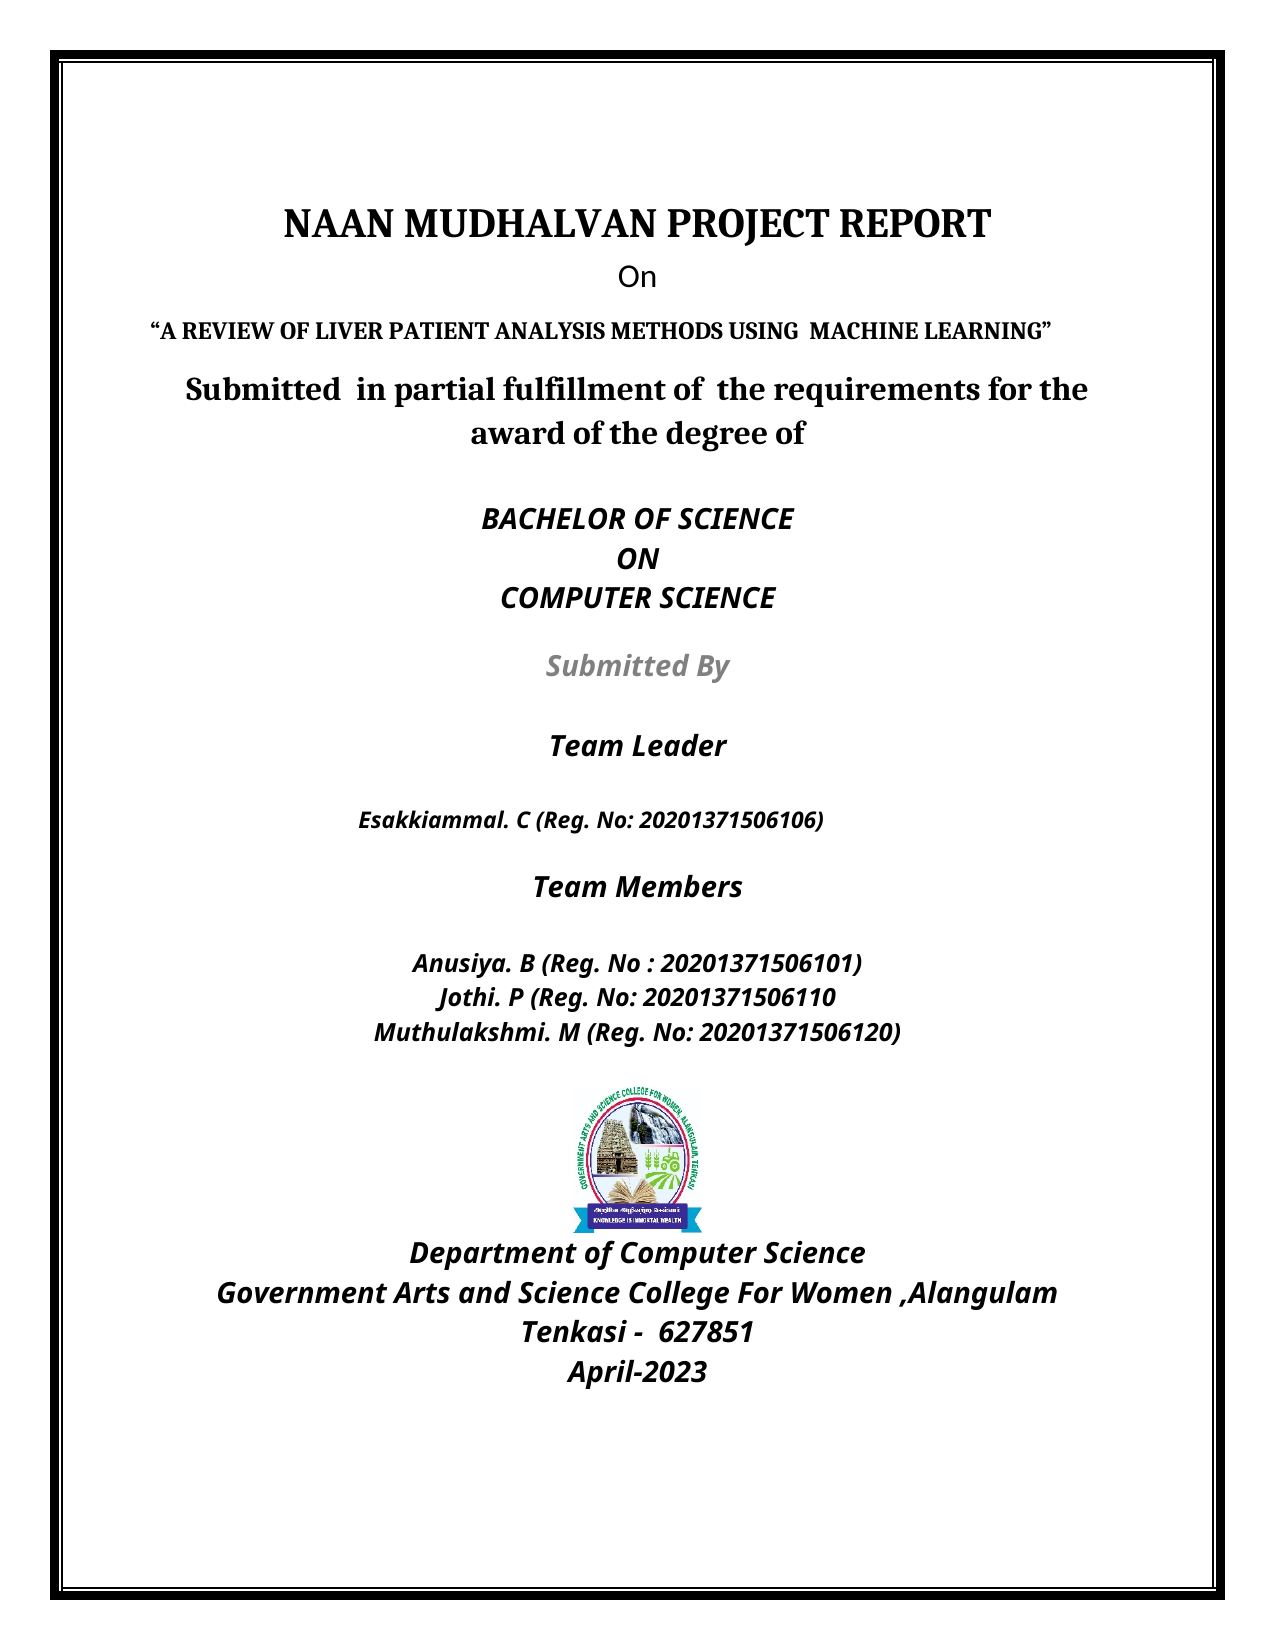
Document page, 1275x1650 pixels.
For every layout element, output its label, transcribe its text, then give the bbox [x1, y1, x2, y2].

text Esakkiammal. C (Reg. No: 20201371506106) [150, 804, 1125, 835]
text ON [150, 538, 1125, 578]
text April-2023 [150, 1351, 1125, 1391]
text Muthulakshmi. M (Reg. No: 20201371506120) [150, 1014, 1125, 1048]
text Jothi. P (Reg. No: 20201371506110 [150, 980, 1125, 1014]
text Government Arts and Science College For Women ,Alangulam [150, 1272, 1125, 1312]
subtitle NAAN MUDHALVAN PROJECT REPORT [150, 200, 1125, 248]
text COMPUTER SCIENCE [150, 578, 1125, 617]
text Department of Computer Science [150, 1232, 1125, 1272]
text Anusiya. B (Reg. No : 20201371506101) [150, 946, 1125, 980]
text Team Leader [150, 725, 1125, 764]
text Submitted By [150, 645, 1125, 685]
subtitle Submitted in partial fulfillment of the requirements for the award of the degree of [150, 371, 1125, 453]
text Team Members [150, 867, 1125, 906]
text Tenkasi - 627851 [150, 1312, 1125, 1351]
subtitle “A REVIEW OF LIVER PATIENT ANALYSIS METHODS USING MACHINE LEARNING” [150, 317, 1125, 345]
picture [573, 1087, 702, 1233]
text BACHELOR OF SCIENCE [150, 498, 1125, 538]
text On [150, 255, 1125, 296]
